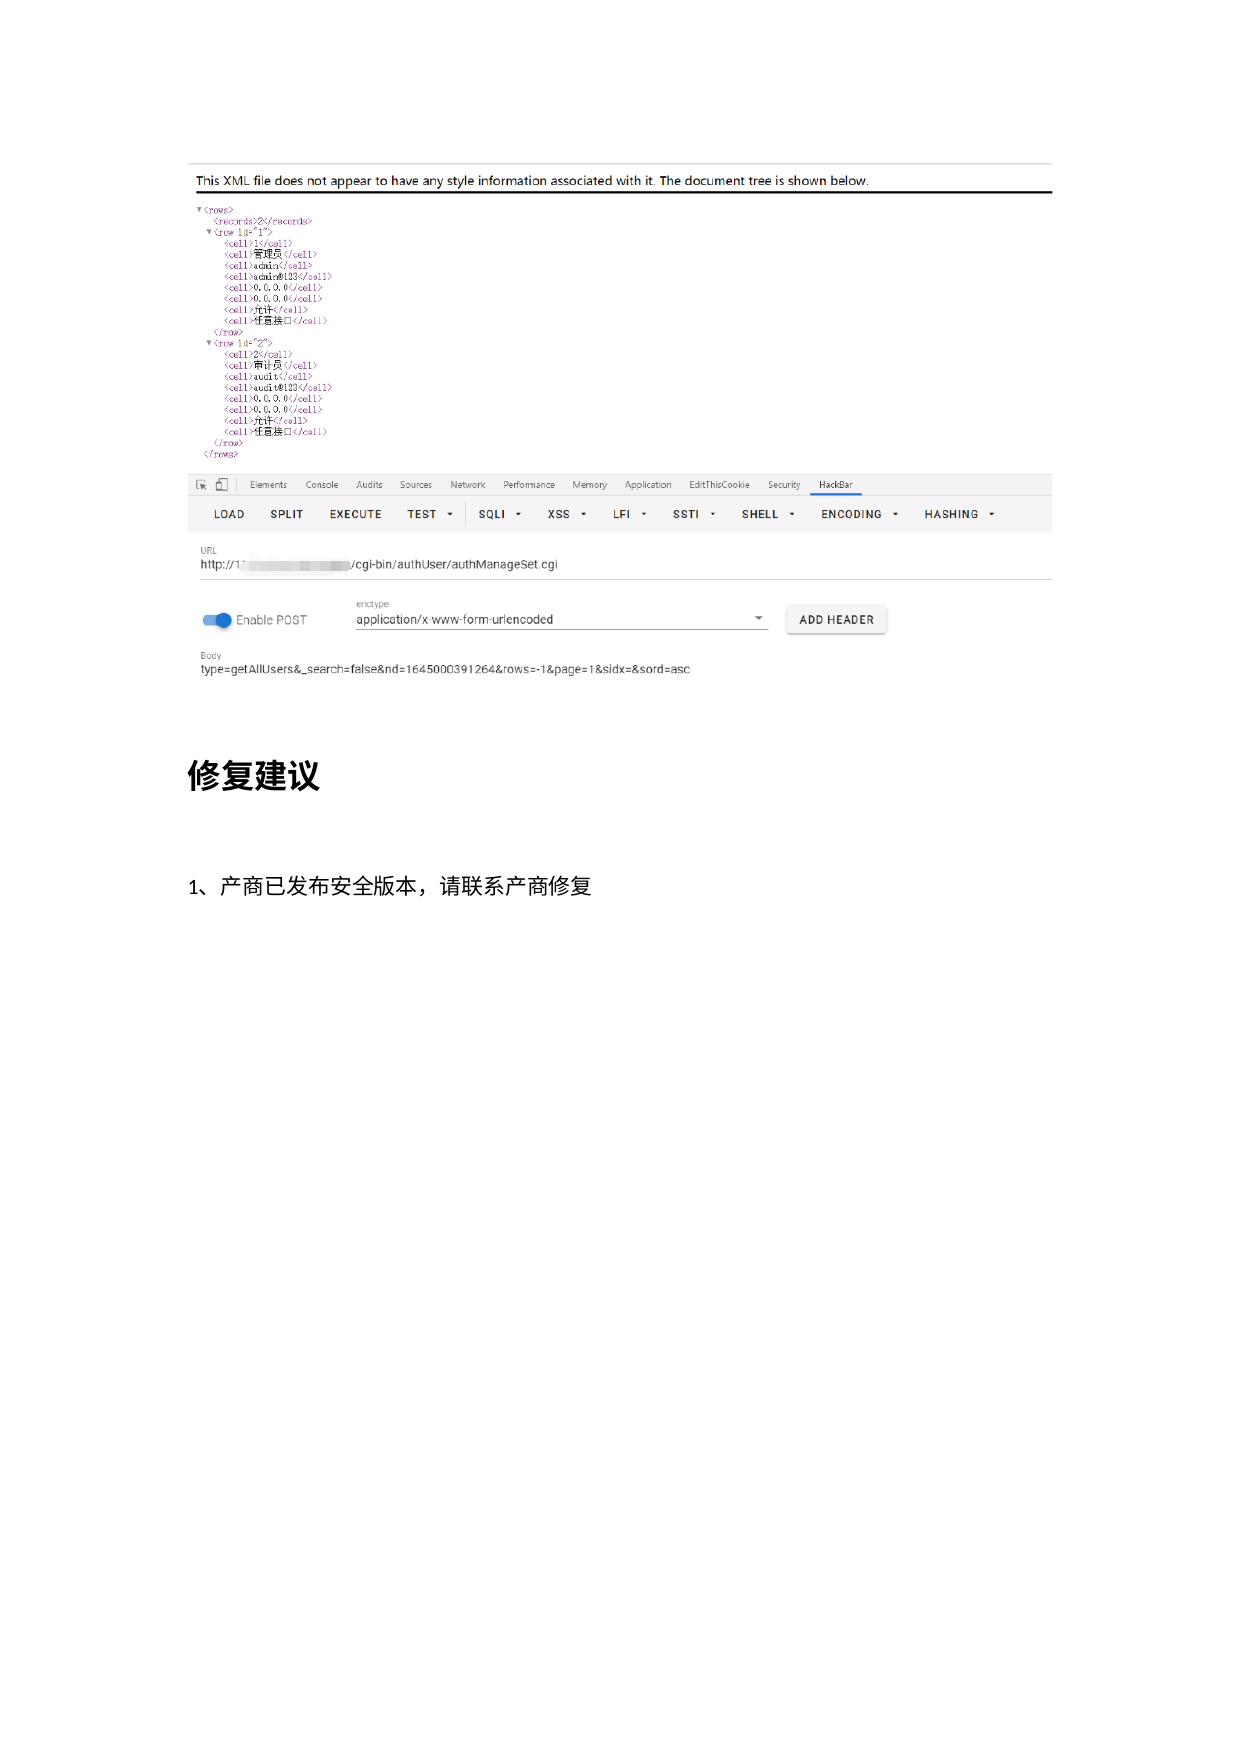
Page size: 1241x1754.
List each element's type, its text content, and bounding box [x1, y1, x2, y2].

picture [187, 162, 1053, 678]
text 1、产商已发布安全版本，请联系产商修复 [187, 868, 1053, 901]
subtitle 修复建议 [187, 742, 1053, 807]
